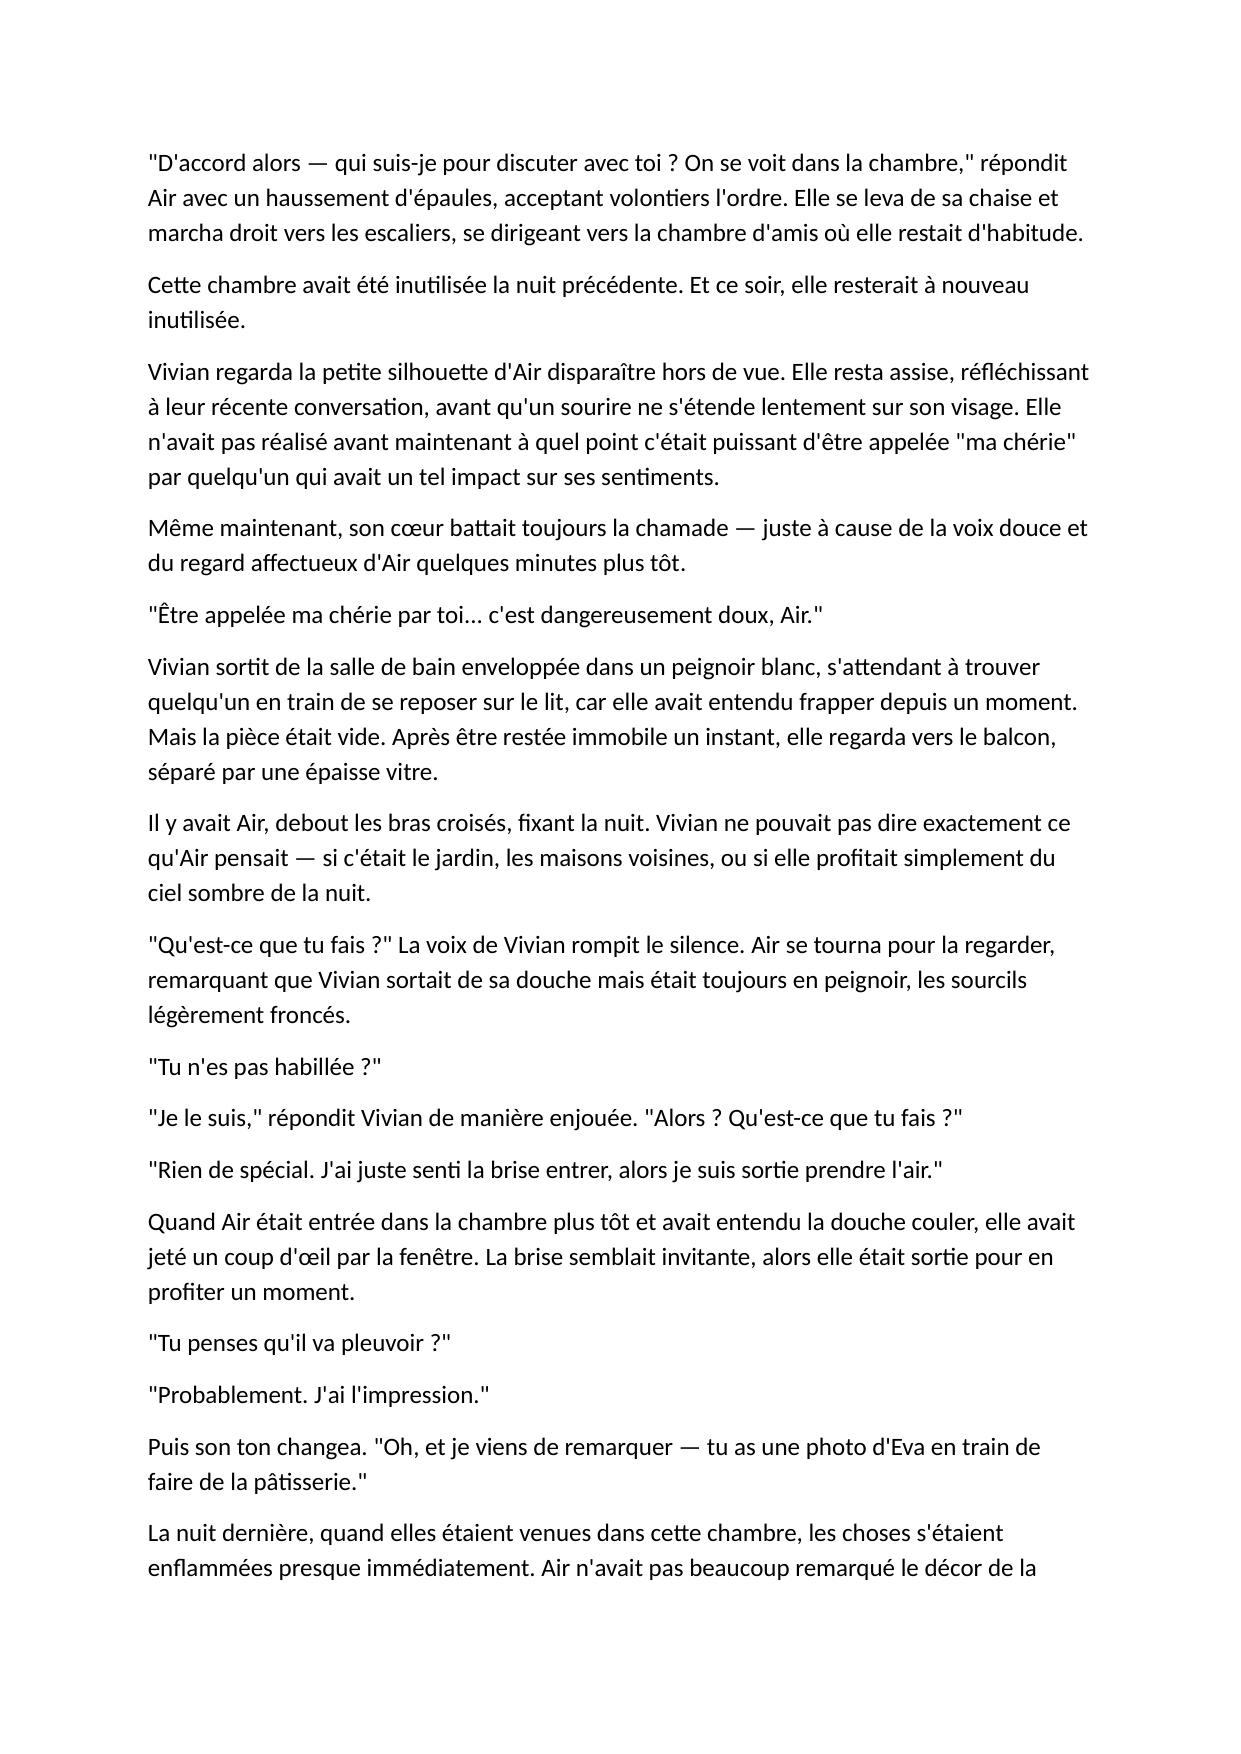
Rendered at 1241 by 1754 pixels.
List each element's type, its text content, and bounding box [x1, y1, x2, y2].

text "D'accord alors — qui suis-je pour discuter avec toi ? On se voit dans la chambre," répondit Air avec un haussement d'épaules, acceptant volontiers l'ordre. Elle se leva de sa chaise et marcha droit vers les escaliers, se dirigeant vers la chambre d'amis où elle restait d'habitude. [148, 148, 1093, 248]
text Puis son ton changea. "Oh, et je viens de remarquer — tu as une photo d'Eva en train de faire de la pâtisserie." [148, 1431, 1093, 1496]
text Quand Air était entrée dans la chambre plus tôt et avait entendu la douche couler, elle avait jeté un coup d'œil par la fenêtre. La brise semblait invitante, alors elle était sortie pour en profiter un moment. [148, 1206, 1093, 1306]
text "Je le suis," répondit Vivian de manière enjouée. "Alors ? Qu'est-ce que tu fais ?" [148, 1103, 1093, 1133]
text Il y avait Air, debout les bras croisés, fixant la nuit. Vivian ne pouvait pas dire exactement ce qu'Air pensait — si c'était le jardin, les maisons voisines, ou si elle profitait simplement du ciel sombre de la nuit. [148, 808, 1093, 908]
text "Rien de spécial. J'ai juste senti la brise entrer, alors je suis sortie prendre l'air." [148, 1154, 1093, 1185]
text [148, 1518, 1093, 1583]
text Même maintenant, son cœur battait toujours la chamade — juste à cause de la voix douce et du regard affectueux d'Air quelques minutes plus tôt. [148, 513, 1093, 578]
text "Tu penses qu'il va pleuvoir ?" [148, 1328, 1093, 1358]
text Cette chambre avait été inutilisée la nuit précédente. Et ce soir, elle resterait à nouveau inutilisée. [148, 269, 1093, 335]
text Vivian regarda la petite silhouette d'Air disparaître hors de vue. Elle resta assise, réfléchissant à leur récente conversation, avant qu'un sourire ne s'étende lentement sur son visage. Elle n'avait pas réalisé avant maintenant à quel point c'était puissant d'être appelée "ma chérie" par quelqu'un qui avait un tel impact sur ses sentiments. [148, 356, 1093, 491]
text "Probablement. J'ai l'impression." [148, 1379, 1093, 1410]
text "Qu'est-ce que tu fais ?" La voix de Vivian rompit le silence. Air se tourna pour la regarder, remarquant que Vivian sortait de sa douche mais était toujours en peignoir, les sourcils légèrement froncés. [148, 929, 1093, 1030]
text "Tu n'es pas habillée ?" [148, 1051, 1093, 1081]
text Vivian sortit de la salle de bain enveloppée dans un peignoir blanc, s'attendant à trouver quelqu'un en train de se reposer sur le lit, car elle avait entendu frapper depuis un moment. Mais la pièce était vide. Après être restée immobile un instant, elle regarda vers le balcon, séparé par une épaisse vitre. [148, 651, 1093, 786]
text "Être appelée ma chérie par toi... c'est dangereusement doux, Air." [148, 599, 1093, 630]
